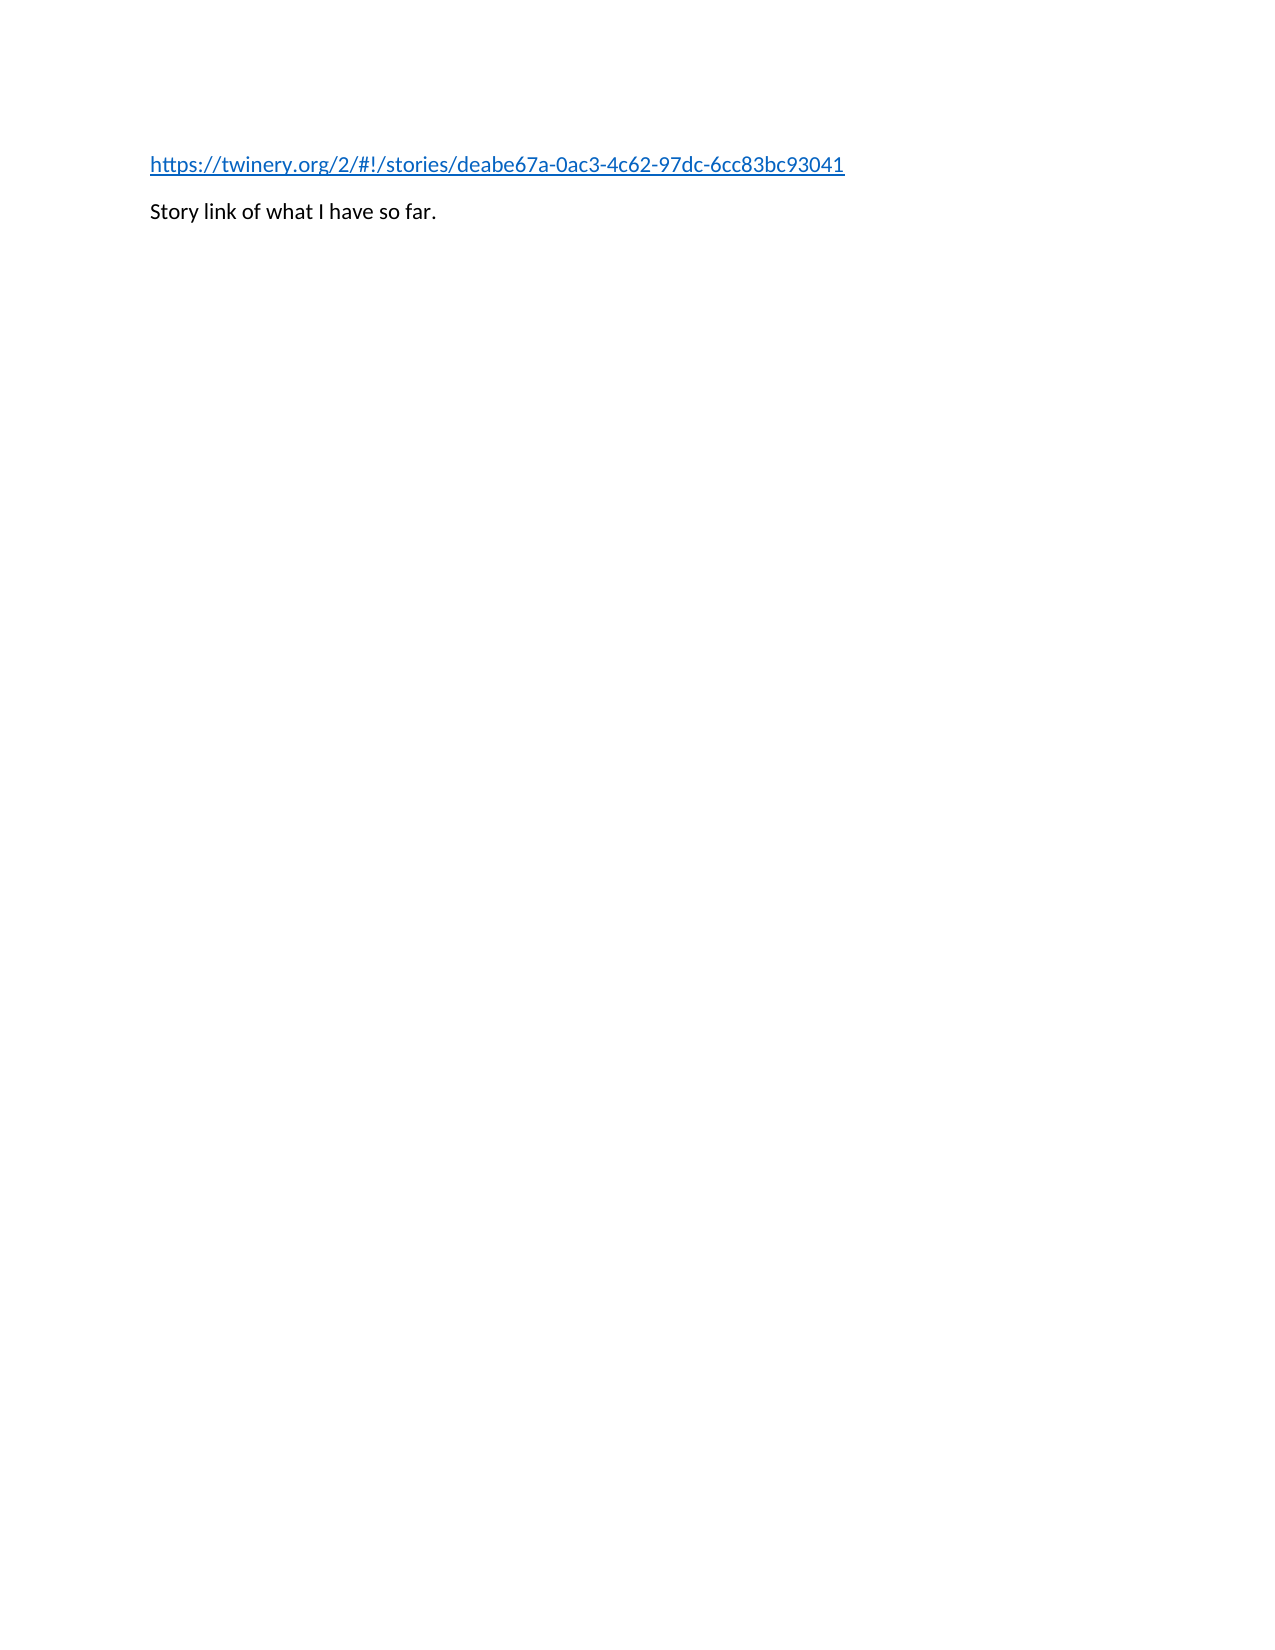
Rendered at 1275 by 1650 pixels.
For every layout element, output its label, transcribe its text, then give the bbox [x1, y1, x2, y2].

text https://twinery.org/2/#!/stories/deabe67a-0ac3-4c62-97dc-6cc83bc93041 [150, 150, 1125, 178]
text Story link of what I have so far. [150, 197, 1125, 225]
